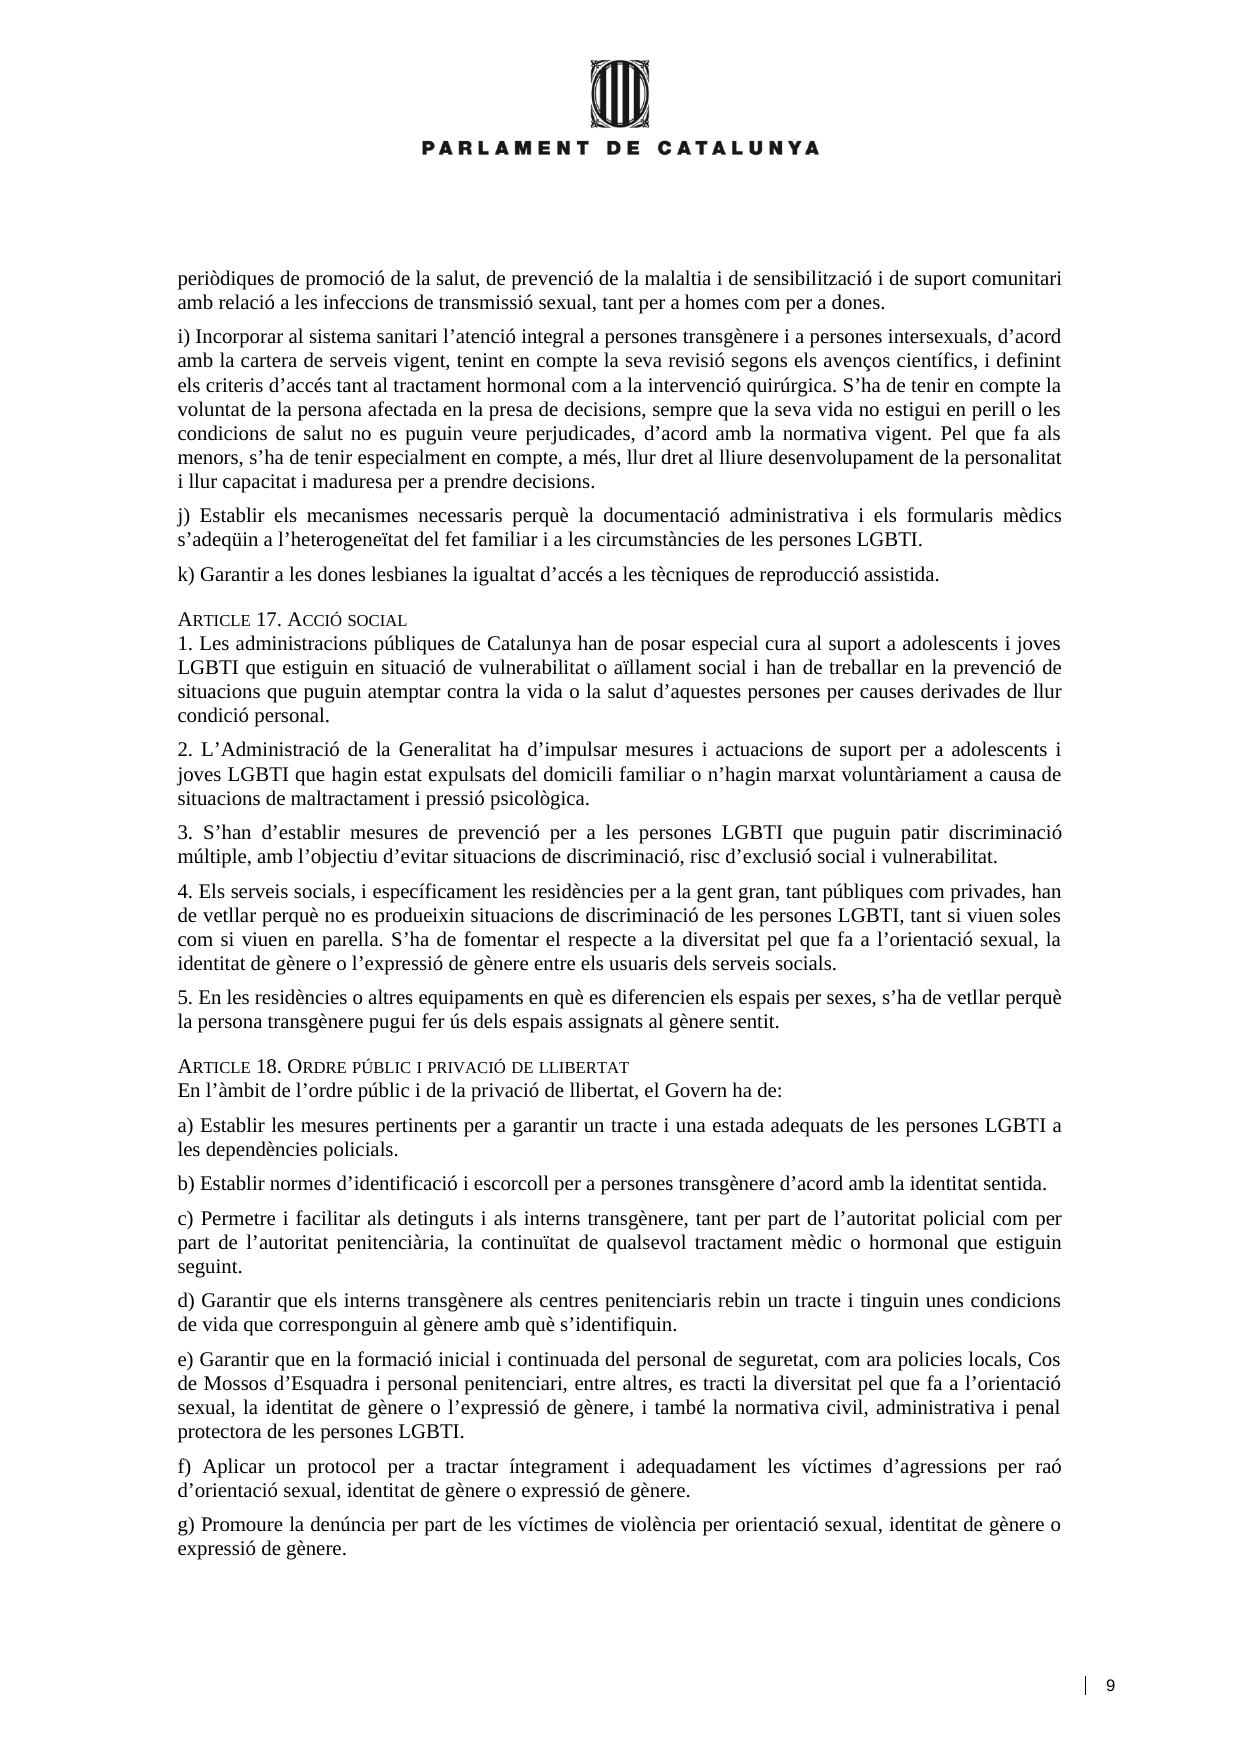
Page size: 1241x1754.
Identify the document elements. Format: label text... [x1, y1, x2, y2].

text c) Permetre i facilitar als detinguts i als interns transgènere, tant per part de l’autoritat policial com per part de l’autoritat penitenciària, la continuïtat de qualsevol tractament mèdic o hormonal que estiguin seguint. [177, 1206, 1063, 1278]
text Article 18. Ordre públic i privació de llibertat [177, 1054, 1063, 1078]
picture [420, 59, 820, 156]
text k) Garantir a les dones lesbianes la igualtat d’accés a les tècniques de reproducció assistida. [177, 562, 1063, 586]
text f) Aplicar un protocol per a tractar íntegrament i adequadament les víctimes d’agressions per raó d’orientació sexual, identitat de gènere o expressió de gènere. [177, 1453, 1063, 1502]
text b) Establir normes d’identificació i escorcoll per a persones transgènere d’acord amb la identitat sentida. [177, 1171, 1063, 1195]
text d) Garantir que els interns transgènere als centres penitenciaris rebin un tracte i tinguin unes condicions de vida que corresponguin al gènere amb què s’identifiquin. [177, 1288, 1063, 1336]
text En l’àmbit de l’ordre públic i de la privació de llibertat, el Govern ha de: [177, 1078, 1063, 1102]
text j) Establir els mecanismes necessaris perquè la documentació administrativa i els formularis mèdics s’adeqüin a l’heterogeneïtat del fet familiar i a les circumstàncies de les persones LGBTI. [177, 503, 1063, 551]
text g) Promoure la denúncia per part de les víctimes de violència per orientació sexual, identitat de gènere o expressió de gènere. [177, 1512, 1063, 1560]
text 4. Els serveis socials, i específicament les residències per a la gent gran, tant públiques com privades, han de vetllar perquè no es produeixin situacions de discriminació de les persones LGBTI, tant si viuen soles com si viuen en parella. S’ha de fomentar el respecte a la diversitat pel que fa a l’orientació sexual, la identitat de gènere o l’expressió de gènere entre els usuaris dels serveis socials. [177, 878, 1063, 975]
text i) Incorporar al sistema sanitari l’atenció integral a persones transgènere i a persones intersexuals, d’acord amb la cartera de serveis vigent, tenint en compte la seva revisió segons els avenços científics, i definint els criteris d’accés tant al tractament hormonal com a la intervenció quirúrgica. S’ha de tenir en compte la voluntat de la persona afectada en la presa de decisions, sempre que la seva vida no estigui en perill o les condicions de salut no es puguin veure perjudicades, d’acord amb la normativa vigent. Pel que fa als menors, s’ha de tenir especialment en compte, a més, llur dret al lliure desenvolupament de la personalitat i llur capacitat i maduresa per a prendre decisions. [177, 324, 1063, 493]
text 1. Les administracions públiques de Catalunya han de posar especial cura al suport a adolescents i joves LGBTI que estiguin en situació de vulnerabilitat o aïllament social i han de treballar en la prevenció de situacions que puguin atemptar contra la vida o la salut d’aquestes persones per causes derivades de llur condició personal. [177, 631, 1063, 727]
text Article 17. Acció social [177, 607, 1063, 631]
text a) Establir les mesures pertinents per a garantir un tracte i una estada adequats de les persones LGBTI a les dependències policials. [177, 1113, 1063, 1161]
text e) Garantir que en la formació inicial i continuada del personal de seguretat, com ara policies locals, Cos de Mossos d’Esquadra i personal penitenciari, entre altres, es tracti la diversitat pel que fa a l’orientació sexual, la identitat de gènere o l’expressió de gènere, i també la normativa civil, administrativa i penal protectora de les persones LGBTI. [177, 1347, 1063, 1443]
text 3. S’han d’establir mesures de prevenció per a les persones LGBTI que puguin patir discriminació múltiple, amb l’objectiu d’evitar situacions de discriminació, risc d’exclusió social i vulnerabilitat. [177, 820, 1063, 868]
text 5. En les residències o altres equipaments en què es diferencien els espais per sexes, s’ha de vetllar perquè la persona transgènere pugui fer ús dels espais assignats al gènere sentit. [177, 985, 1063, 1033]
text 2. L’Administració de la Generalitat ha d’impulsar mesures i actuacions de suport per a adolescents i joves LGBTI que hagin estat expulsats del domicili familiar o n’hagin marxat voluntàriament a causa de situacions de maltractament i pressió psicològica. [177, 737, 1063, 809]
